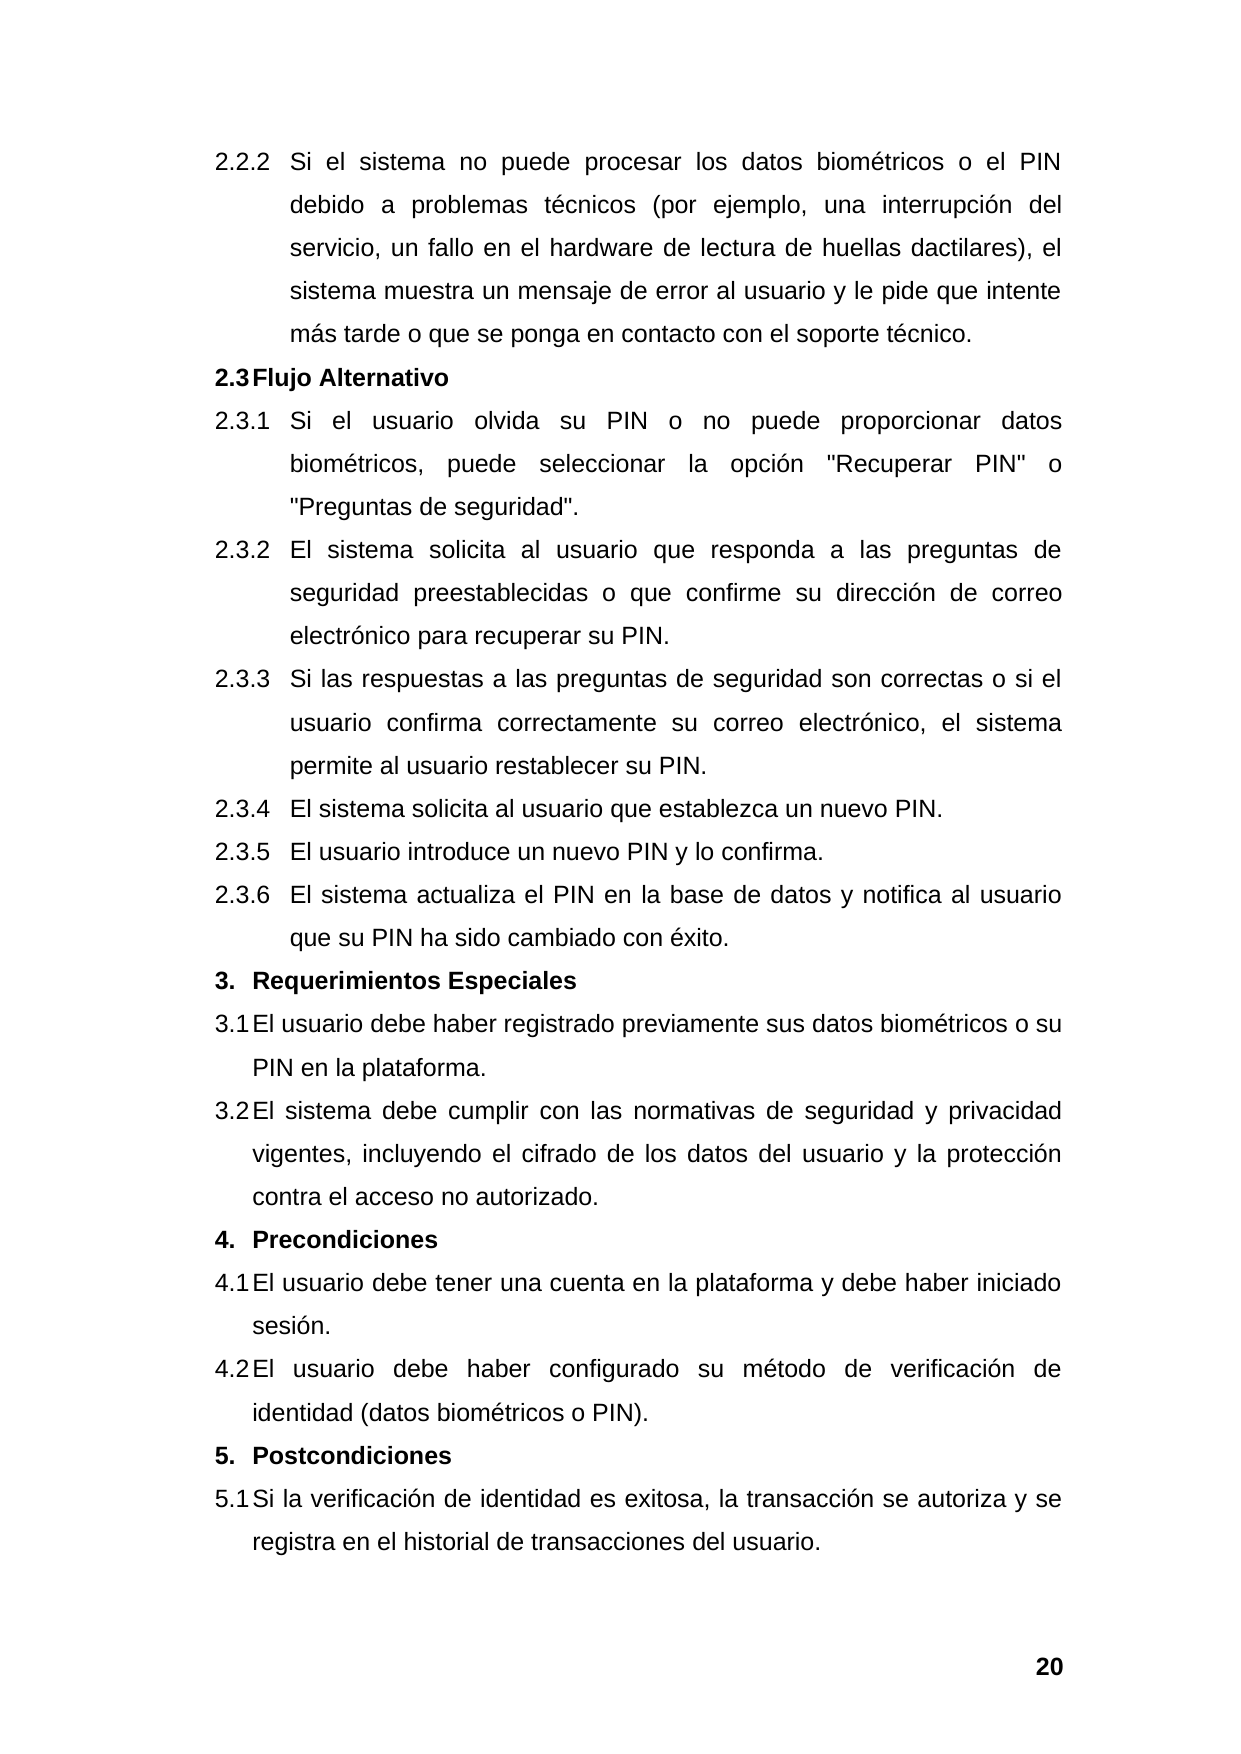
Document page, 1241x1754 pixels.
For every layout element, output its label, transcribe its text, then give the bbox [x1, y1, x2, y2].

list El usuario debe haber configurado su método de verificación de identidad (datos biométricos o PIN). [214, 1354, 1063, 1426]
list El sistema solicita al usuario que establezca un nuevo PIN. [214, 794, 1063, 823]
list El usuario introduce un nuevo PIN y lo confirma. [214, 837, 1063, 866]
list El sistema solicita al usuario que responda a las preguntas de seguridad preestablecidas o que confirme su dirección de correo electrónico para recuperar su PIN. [214, 535, 1063, 650]
list Si el sistema no puede procesar los datos biométricos o el PIN debido a problemas técnicos (por ejemplo, una interrupción del servicio, un fallo en el hardware de lectura de huellas dactilares), el sistema muestra un mensaje de error al usuario y le pide que intente más tarde o que se ponga en contacto con el soporte técnico. [214, 147, 1063, 348]
list Requerimientos Especiales [214, 966, 1063, 995]
list Flujo Alternativo [214, 363, 1063, 391]
list Si el usuario olvida su PIN o no puede proporcionar datos biométricos, puede seleccionar la opción "Recuperar PIN" o "Preguntas de seguridad". [214, 406, 1063, 521]
list Postcondiciones [214, 1441, 1063, 1469]
list El usuario debe tener una cuenta en la plataforma y debe haber iniciado sesión. [214, 1268, 1063, 1340]
list Precondiciones [214, 1225, 1063, 1254]
list El sistema debe cumplir con las normativas de seguridad y privacidad vigentes, incluyendo el cifrado de los datos del usuario y la protección contra el acceso no autorizado. [214, 1096, 1063, 1211]
list El usuario debe haber registrado previamente sus datos biométricos o su PIN en la plataforma. [214, 1009, 1063, 1081]
list Si la verificación de identidad es exitosa, la transacción se autoriza y se registra en el historial de transacciones del usuario. [214, 1484, 1063, 1556]
list El sistema actualiza el PIN en la base de datos y notifica al usuario que su PIN ha sido cambiado con éxito. [214, 880, 1063, 952]
list Si las respuestas a las preguntas de seguridad son correctas o si el usuario confirma correctamente su correo electrónico, el sistema permite al usuario restablecer su PIN. [214, 664, 1063, 779]
